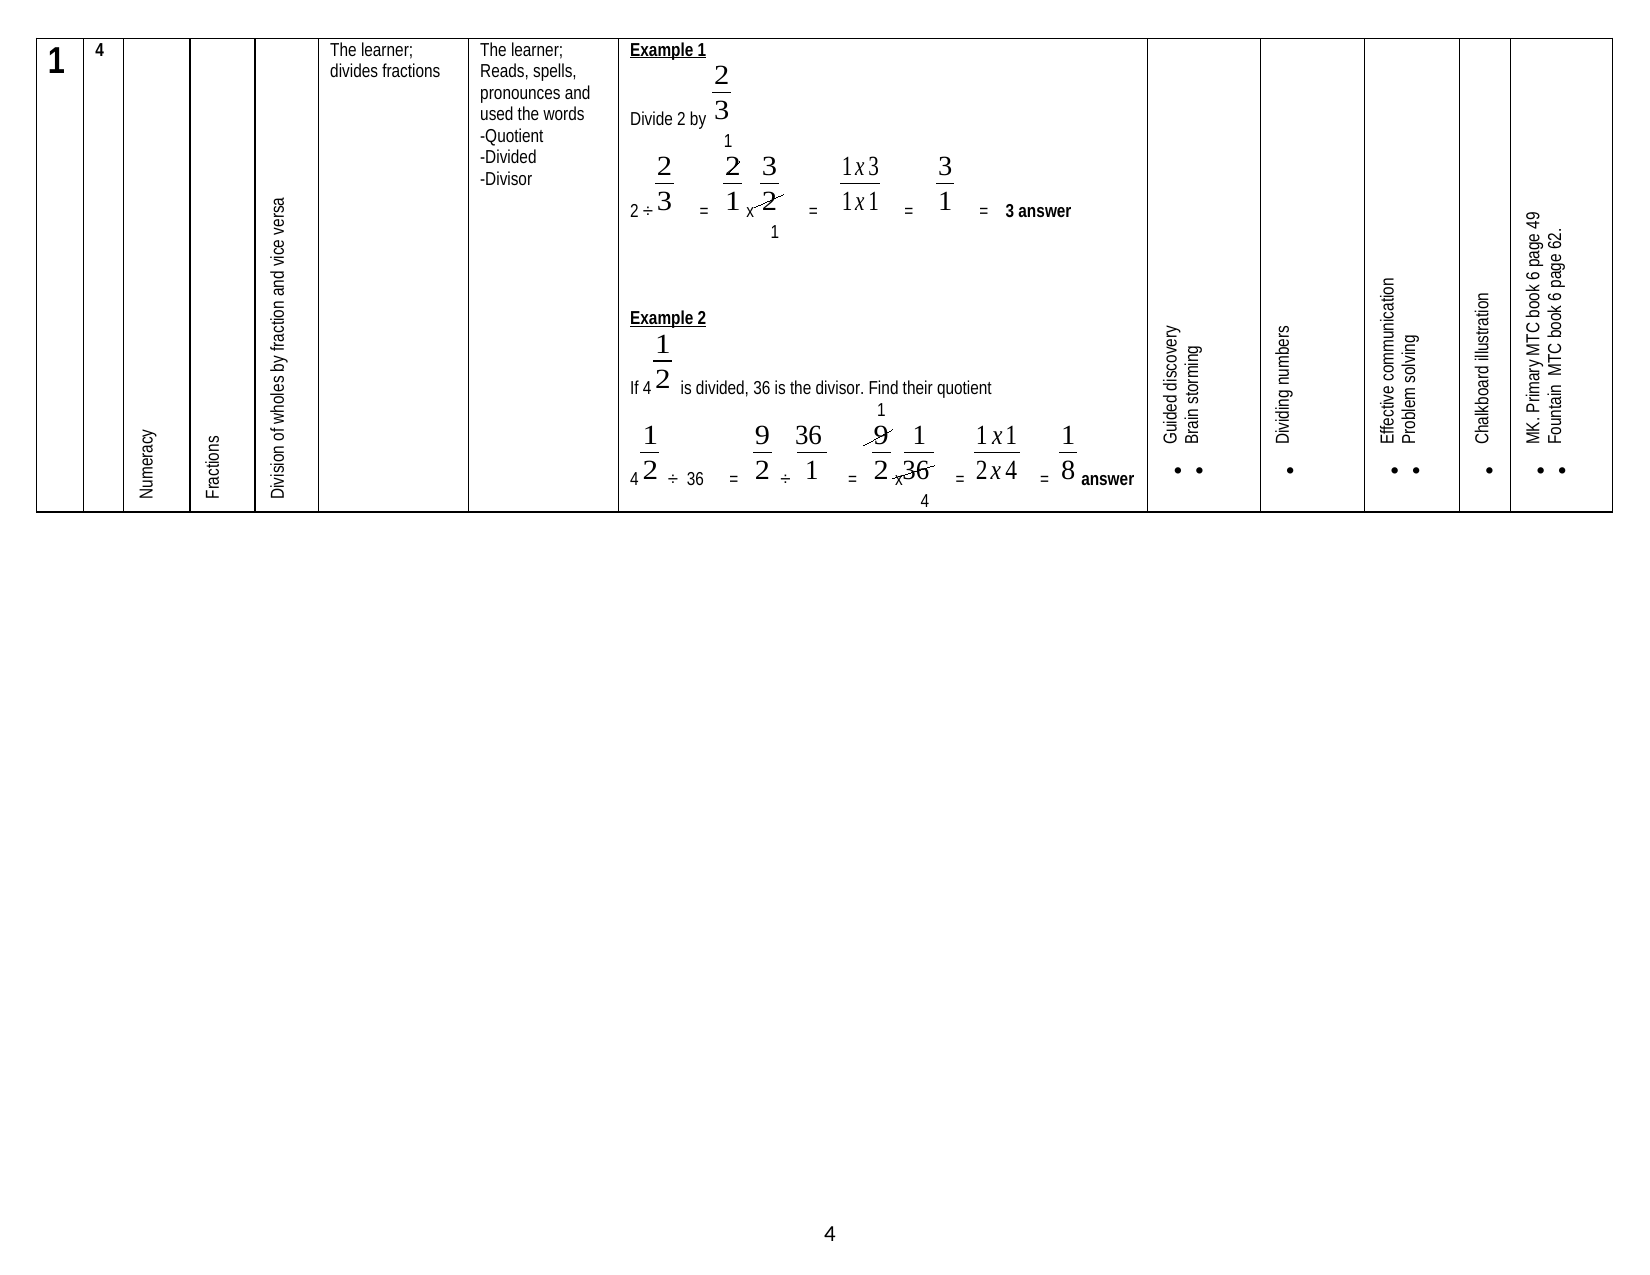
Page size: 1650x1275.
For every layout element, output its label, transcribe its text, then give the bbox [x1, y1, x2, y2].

table_cell 1 [37, 39, 83, 511]
table_cell Dividing numbers [1261, 39, 1364, 511]
table_cell Guided discovery Brain storming [1148, 39, 1260, 511]
table_cell Effective communication Problem solving [1365, 39, 1459, 511]
table_cell Numeracy [124, 39, 189, 511]
table_cell Chalkboard illustration [1460, 39, 1510, 511]
table_cell Example 1 Divide 2 by 1 2 ÷ = x = = = 3 answer 1 Example 2 If 4 is divided, 36 is the divisor. Find their quotient 1 4 ÷ 36 = ÷ = x = = answer 4 [619, 39, 1147, 511]
table_cell MK. Primary MTC book 6 page 49 Fountain MTC book 6 page 62. [1511, 39, 1612, 511]
table_cell The learner; divides fractions [319, 39, 468, 511]
table_cell The learner; Reads, spells, pronounces and used the words -Quotient -Divided -Divisor [469, 39, 618, 511]
table_cell Division of wholes by fraction and vice versa [256, 39, 318, 511]
table_cell Fractions [191, 39, 254, 511]
table_cell 4 [84, 39, 123, 511]
